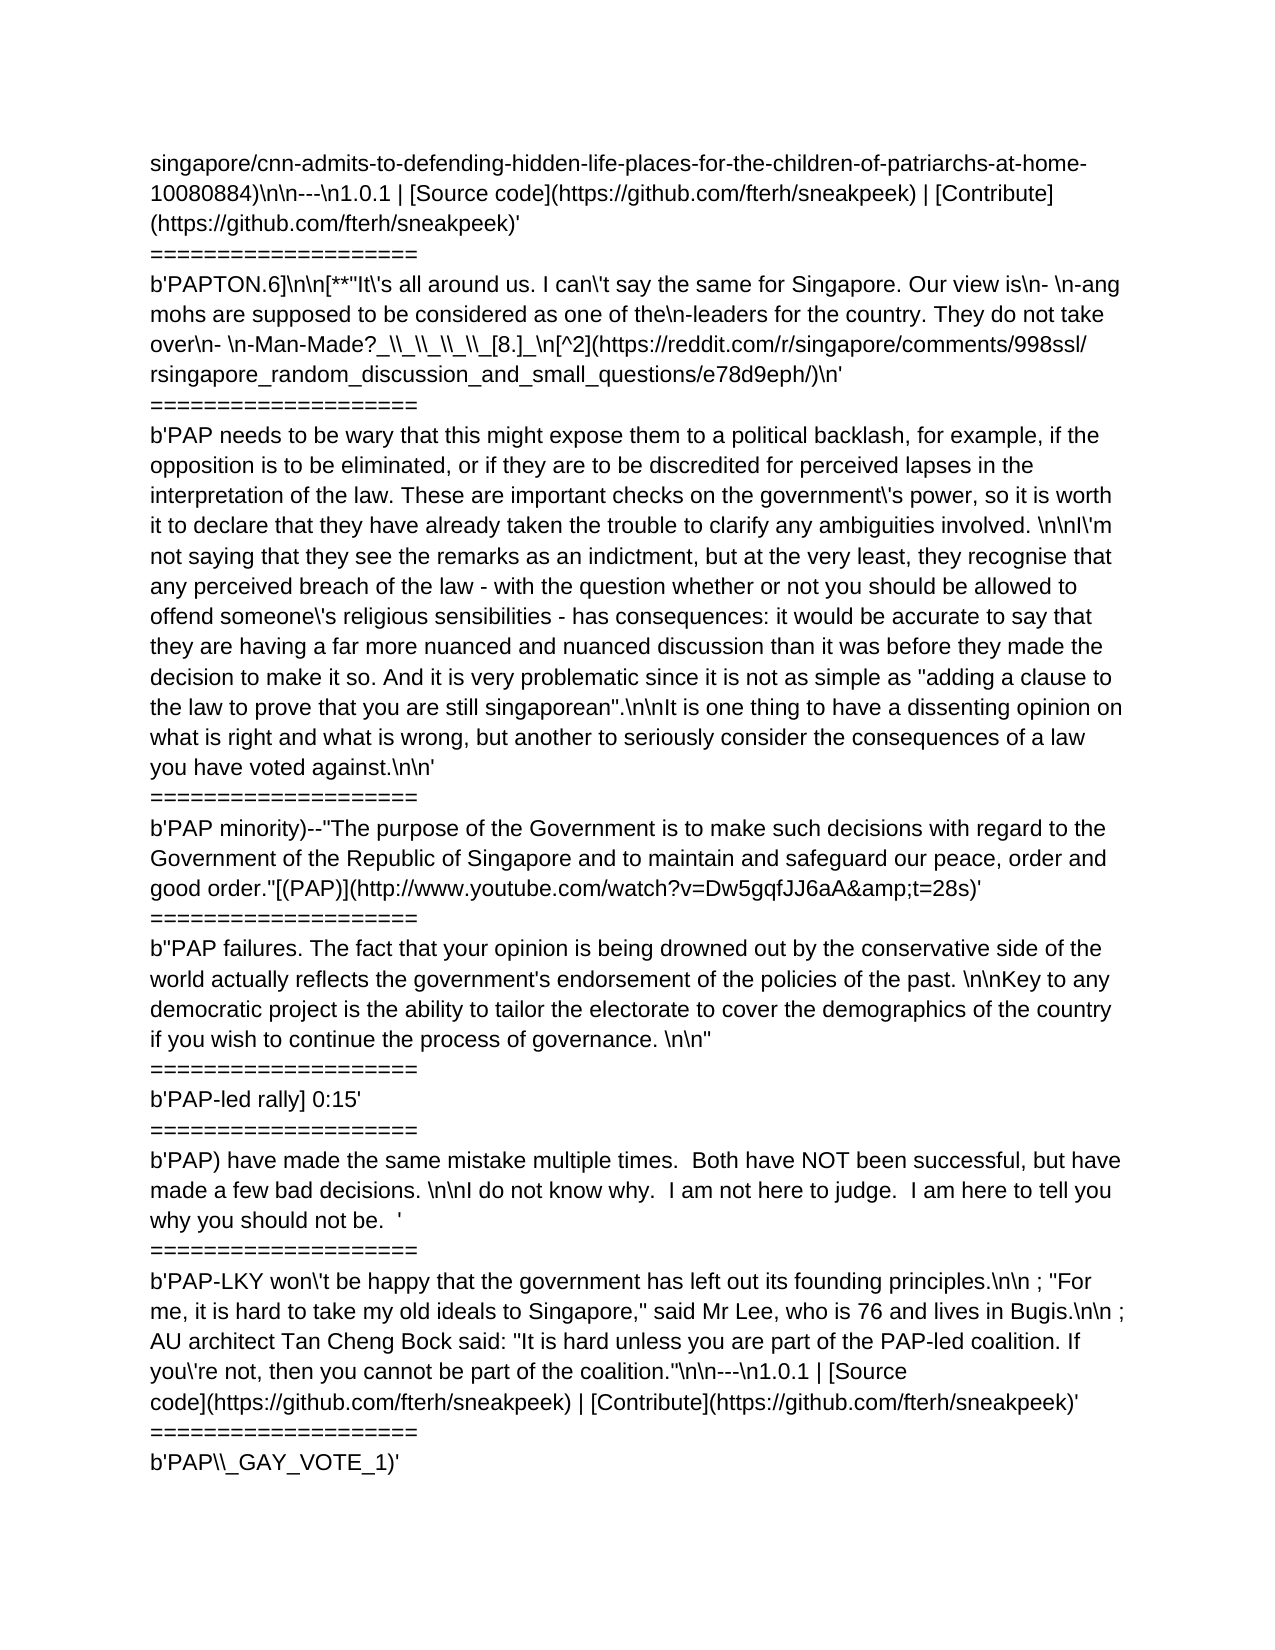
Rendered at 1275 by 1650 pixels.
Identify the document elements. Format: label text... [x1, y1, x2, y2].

text b"PAP failures. The fact that your opinion is being drowned out by the conservative side of the world actually reflects the government's endorsement of the policies of the past. \n\nKey to any democratic project is the ability to tailor the electorate to cover the demographics of the country if you wish to continue the process of governance. \n\n" [150, 935, 1125, 1052]
text b'PAP-LKY won\'t be happy that the government has left out its founding principles.\n\n ; "For me, it is hard to take my old ideals to Singapore," said Mr Lee, who is 76 and lives in Bugis.\n\n ; AU architect Tan Cheng Bock said: "It is hard unless you are part of the PAP-led coalition. If you\'re not, then you cannot be part of the coalition."\n\n---\n1.0.1 | [Source code](https://github.com/fterh/sneakpeek) | [Contribute](https://github.com/fterh/sneakpeek)' [150, 1268, 1125, 1415]
text ==================== [150, 1056, 1125, 1083]
text b'PAPTON.6]\n\n[**"It\'s all around us. I can\'t say the same for Singapore. Our view is\n- \n-ang mohs are supposed to be considered as one of the\n-leaders for the country. They do not take over\n- \n-Man-Made?_\\_\\_\\_\\_[8.]_\n[^2](https://reddit.com/r/singapore/comments/998ssl/rsingapore_random_discussion_and_small_questions/e78d9eph/)\n' [150, 271, 1125, 388]
text ==================== [150, 392, 1125, 418]
text b'PAP minority)--"The purpose of the Government is to make such decisions with regard to the Government of the Republic of Singapore and to maintain and safeguard our peace, order and good order."[(PAP)](http://www.youtube.com/watch?v=Dw5gqfJJ6aA&amp;t=28s)' [150, 814, 1125, 901]
text ==================== [150, 784, 1125, 811]
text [150, 150, 1125, 237]
text ==================== [150, 241, 1125, 267]
text ==================== [150, 1237, 1125, 1264]
text b'PAP) have made the same mistake multiple times. Both have NOT been successful, but have made a few bad decisions. \n\nI do not know why. I am not here to judge. I am here to tell you why you should not be. ' [150, 1147, 1125, 1234]
text ==================== [150, 1419, 1125, 1445]
text ==================== [150, 1117, 1125, 1143]
text b'PAP needs to be wary that this might expose them to a political backlash, for example, if the opposition is to be eliminated, or if they are to be discredited for perceived lapses in the interpretation of the law. These are important checks on the government\'s power, so it is worth it to declare that they have already taken the trouble to clarify any ambiguities involved. \n\nI\'m not saying that they see the remarks as an indictment, but at the very least, they recognise that any perceived breach of the law - with the question whether or not you should be allowed to offend someone\'s religious sensibilities - has consequences: it would be accurate to say that they are having a far more nuanced and nuanced discussion than it was before they made the decision to make it so. And it is very problematic since it is not as simple as "adding a clause to the law to prove that you are still singaporean".\n\nIt is one thing to have a dissenting opinion on what is right and what is wrong, but another to seriously consider the consequences of a law you have voted against.\n\n' [150, 422, 1125, 781]
text ==================== [150, 905, 1125, 932]
text b'PAP-led rally] 0:15' [150, 1086, 1125, 1113]
text b'PAP\\_GAY_VOTE_1)' [150, 1449, 1125, 1475]
